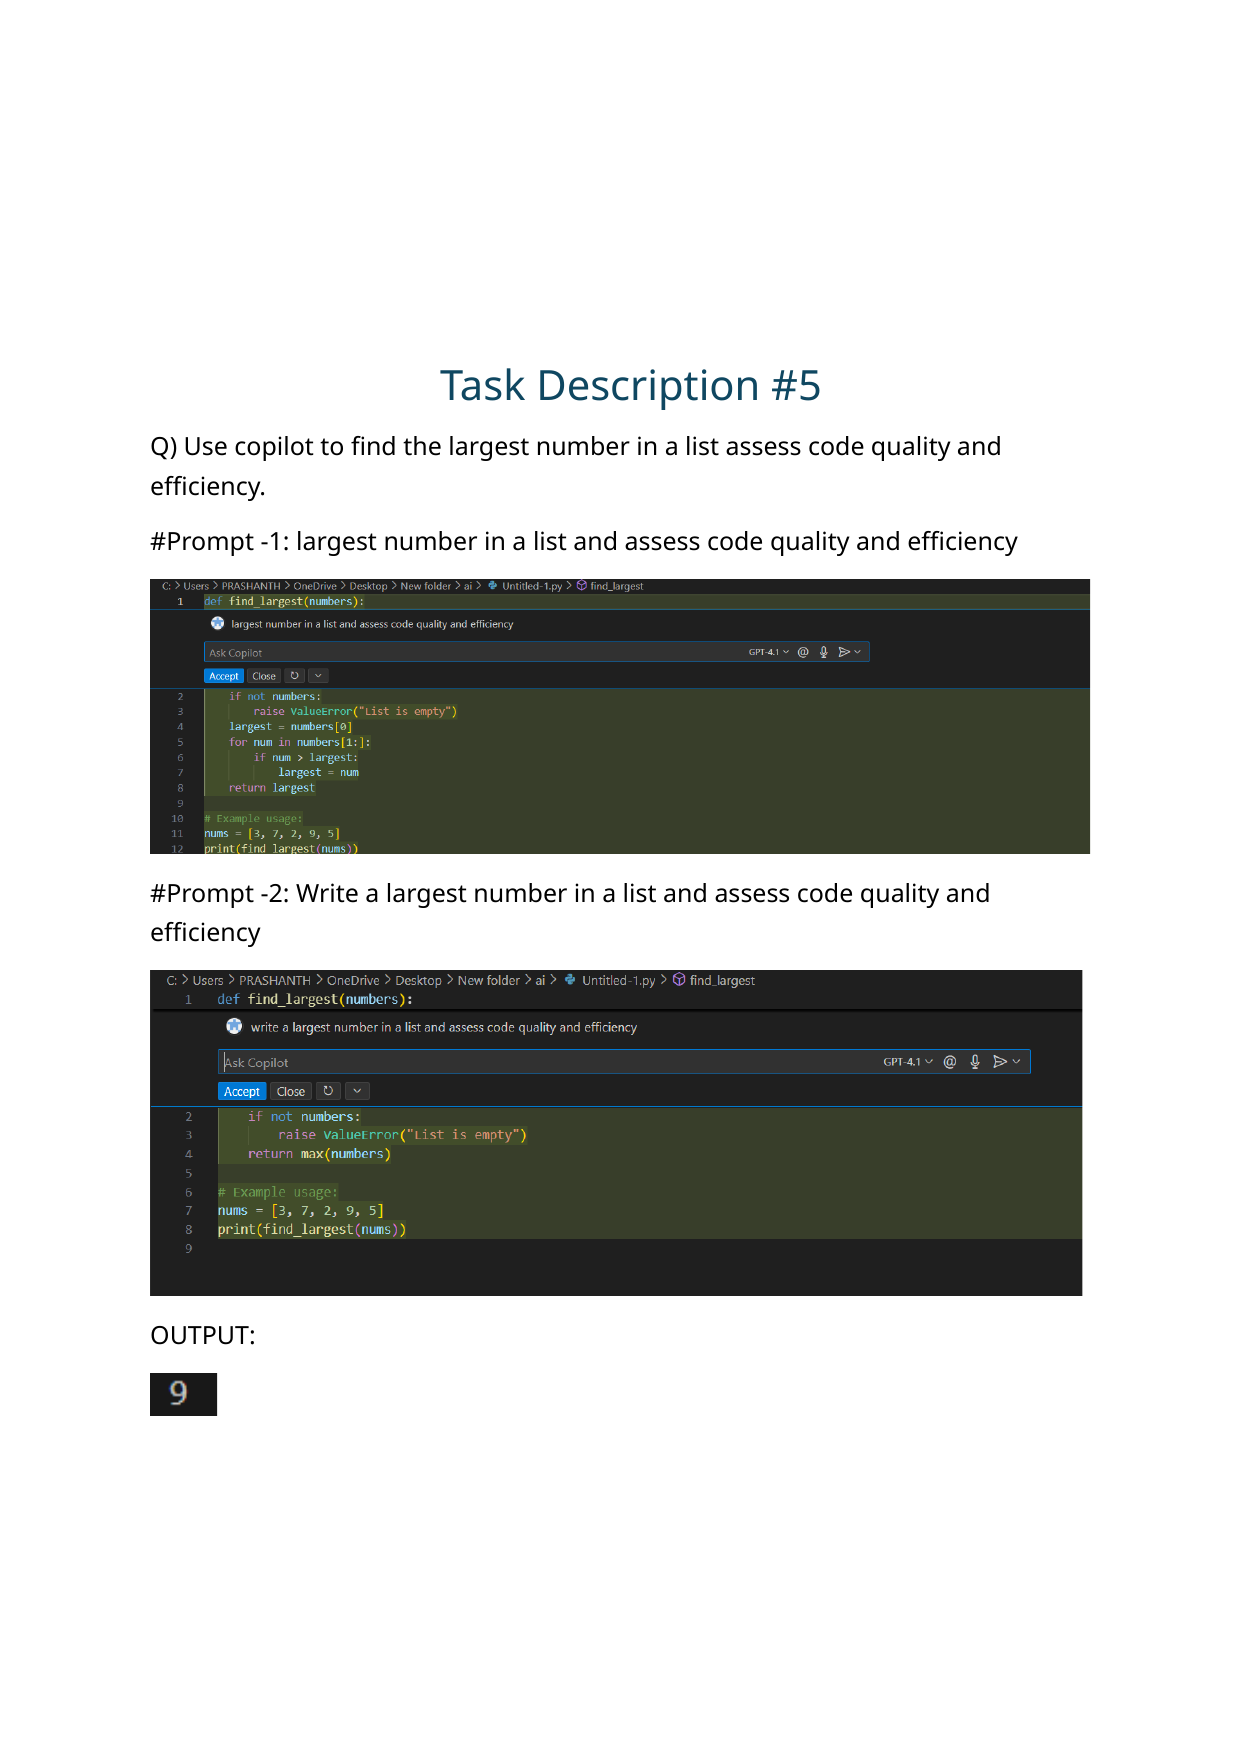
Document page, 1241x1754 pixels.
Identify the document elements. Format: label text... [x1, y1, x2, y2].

text #Prompt -1: largest number in a list and assess code quality and efficiency [150, 524, 1090, 558]
text #Prompt -2: Write a largest number in a list and assess code quality and efficiency [150, 876, 1090, 949]
picture [150, 579, 1091, 854]
text OUTPUT: [150, 1317, 1090, 1351]
text Q) Use copilot to find the largest number in a list assess code quality and efficiency. [150, 429, 1090, 502]
picture [150, 1373, 218, 1416]
picture [150, 970, 1083, 1296]
subtitle Task Description #5 [300, 355, 1090, 412]
